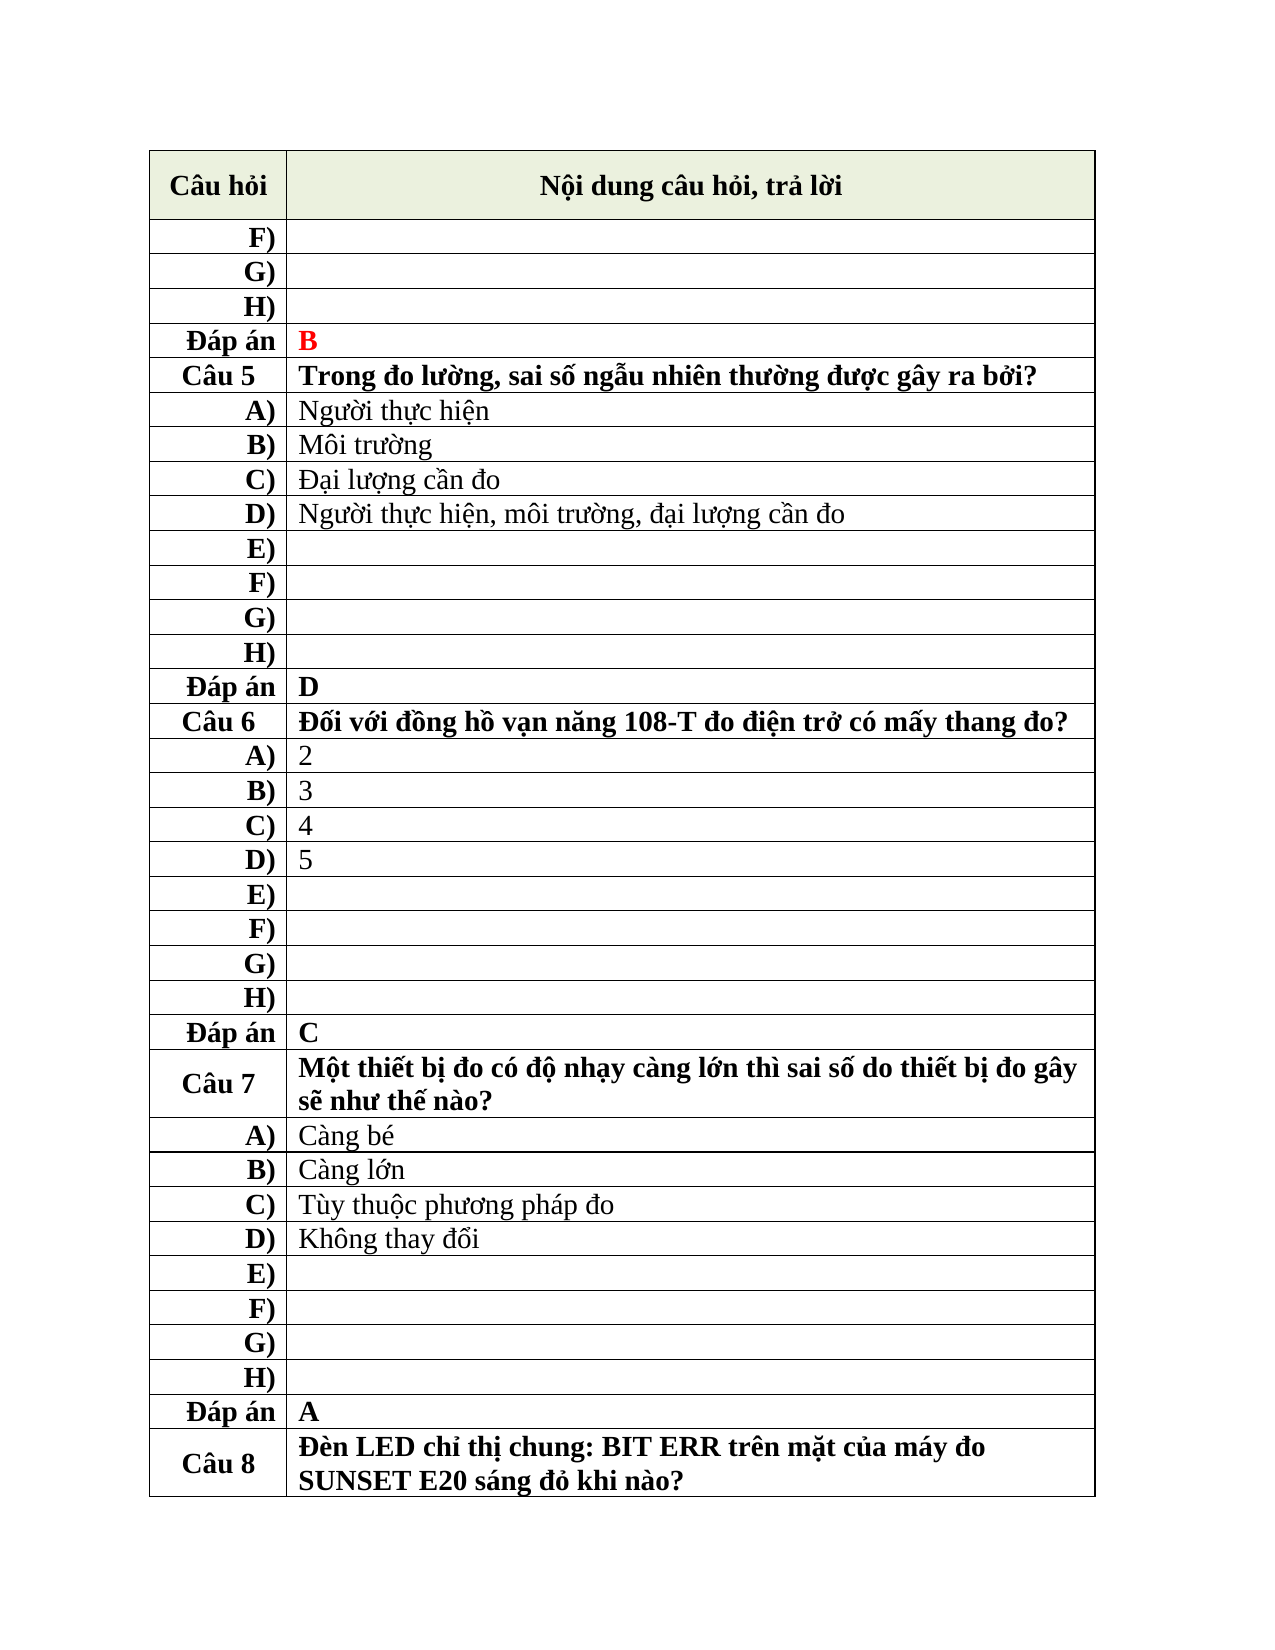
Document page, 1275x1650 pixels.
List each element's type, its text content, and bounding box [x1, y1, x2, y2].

table_cell C) [150, 462, 286, 495]
table_cell Đáp án [150, 669, 286, 703]
table_cell [287, 981, 1094, 1014]
table_cell C [287, 1015, 1094, 1049]
table_cell F) [150, 1291, 286, 1324]
table_cell E) [150, 877, 286, 910]
table_header Câu hỏi [150, 151, 286, 219]
table_cell Người thực hiện [287, 393, 1094, 426]
table_cell A) [150, 1118, 286, 1151]
table_cell [287, 531, 1094, 564]
table_cell Môi trường [287, 427, 1094, 461]
table_cell Người thực hiện, môi trường, đại lượng cần đo [287, 496, 1094, 530]
table_cell H) [150, 635, 286, 668]
table_cell G) [150, 600, 286, 634]
table_cell [287, 911, 1094, 945]
table_cell C) [150, 808, 286, 841]
table_cell D) [150, 1222, 286, 1255]
table_cell [287, 220, 1094, 253]
table_cell [287, 566, 1094, 599]
table_cell B) [150, 427, 286, 461]
table_cell [287, 1325, 1094, 1359]
table_cell Đối với đồng hồ vạn năng 108-T đo điện trở có mấy thang đo? [287, 704, 1094, 737]
table_cell E) [150, 1256, 286, 1290]
table_cell H) [150, 981, 286, 1014]
table_cell F) [150, 911, 286, 945]
table_cell [287, 635, 1094, 668]
table_cell [287, 600, 1094, 634]
table_cell G) [150, 1325, 286, 1359]
table_cell A) [150, 739, 286, 772]
table_cell Đèn LED chỉ thị chung: BIT ERR trên mặt của máy đo SUNSET E20 sáng đỏ khi nào? [287, 1429, 1094, 1496]
table_cell C) [150, 1187, 286, 1221]
table_cell [287, 254, 1094, 288]
table_cell 4 [287, 808, 1094, 841]
table_cell Câu 5 [150, 358, 286, 392]
table_cell Càng bé [287, 1118, 1094, 1151]
table_cell [287, 289, 1094, 322]
table_cell Tùy thuộc phương pháp đo [287, 1187, 1094, 1221]
table_cell B [287, 324, 1094, 357]
table_cell Không thay đổi [287, 1222, 1094, 1255]
table_cell Câu 8 [150, 1429, 286, 1496]
table_cell Đại lượng cần đo [287, 462, 1094, 495]
table_cell 2 [287, 739, 1094, 772]
table_header Nội dung câu hỏi, trả lời [287, 151, 1094, 219]
table_cell Câu 7 [150, 1050, 286, 1117]
table_cell [287, 1360, 1094, 1393]
table_cell Câu 6 [150, 704, 286, 737]
table_cell G) [150, 946, 286, 979]
table_cell [287, 946, 1094, 979]
table_cell Trong đo lường, sai số ngẫu nhiên thường được gây ra bởi? [287, 358, 1094, 392]
table_cell H) [150, 1360, 286, 1393]
table_cell F) [150, 220, 286, 253]
table_cell H) [150, 289, 286, 322]
table_cell D) [150, 842, 286, 876]
table_cell Một thiết bị đo có độ nhạy càng lớn thì sai số do thiết bị đo gây sẽ như thế nào? [287, 1050, 1094, 1117]
table_cell A) [150, 393, 286, 426]
table_cell Càng lớn [287, 1153, 1094, 1186]
table_cell F) [150, 566, 286, 599]
table_cell D) [150, 496, 286, 530]
table_cell Đáp án [150, 324, 286, 357]
table_cell B) [150, 1153, 286, 1186]
table_cell [287, 1291, 1094, 1324]
table_cell 3 [287, 773, 1094, 807]
table_cell E) [150, 531, 286, 564]
table_cell 5 [287, 842, 1094, 876]
table_cell Đáp án [150, 1395, 286, 1428]
table_cell D [287, 669, 1094, 703]
table_cell G) [150, 254, 286, 288]
table_cell B) [150, 773, 286, 807]
table_cell [287, 1256, 1094, 1290]
table_cell [287, 877, 1094, 910]
table_cell Đáp án [150, 1015, 286, 1049]
table_cell A [287, 1395, 1094, 1428]
